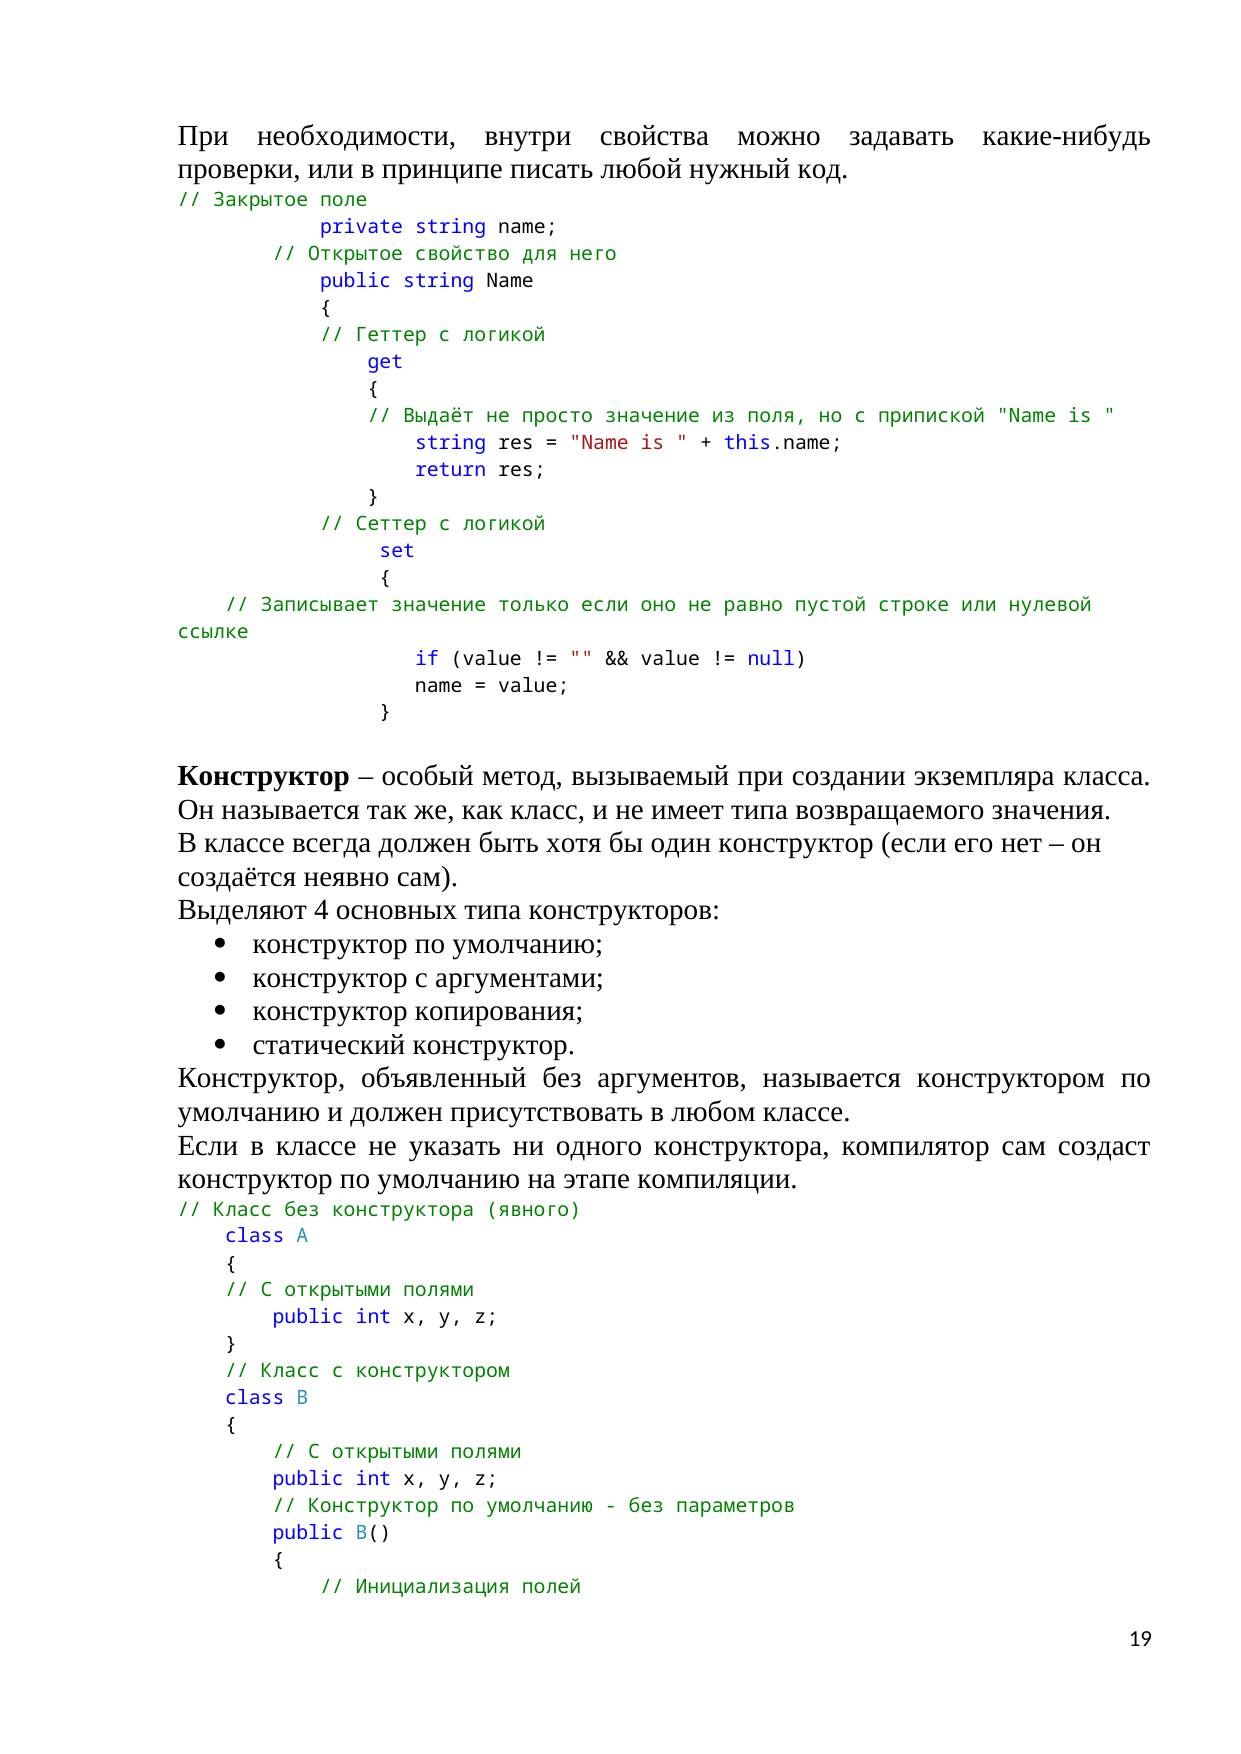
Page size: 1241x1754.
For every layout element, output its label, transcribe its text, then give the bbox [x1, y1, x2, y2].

text // Открытое свойство для него [177, 239, 1152, 266]
text { [177, 1249, 1152, 1276]
text public string Name [177, 266, 1152, 293]
list конструктор по умолчанию; [215, 926, 1152, 960]
text { [177, 563, 1152, 590]
text // Записывает значение только если оно не равно пустой строке или нулевой ссылке [177, 590, 1152, 644]
text // С открытыми полями [177, 1438, 1152, 1464]
text // Класс с конструктором [177, 1357, 1152, 1384]
text class B [177, 1384, 1152, 1411]
text set [177, 536, 1152, 563]
text // Выдаёт не просто значение из поля, но с припиской "Name is " [177, 401, 1152, 428]
text Если в классе не указать ни одного конструктора, компилятор сам создаст конструктор по умолчанию на этапе компиляции. [177, 1128, 1152, 1195]
text // Конструктор по умолчанию - без параметров [177, 1492, 1152, 1518]
text // Геттер с логикой [177, 320, 1152, 347]
text { [177, 293, 1152, 320]
text // Инициализация полей [177, 1572, 1152, 1599]
text Выделяют 4 основных типа конструкторов: [177, 892, 1152, 926]
text // Класс без конструктора (явного) [177, 1195, 1152, 1222]
text // Сеттер с логикой [177, 509, 1152, 536]
text class A [177, 1222, 1152, 1249]
text Конструктор – особый метод, вызываемый при создании экземпляра класса. Он называется так же, как класс, и не имеет типа возвращаемого значения. [177, 758, 1152, 825]
text public int x, y, z; [177, 1303, 1152, 1330]
text } [177, 1330, 1152, 1357]
text { [177, 1411, 1152, 1438]
text name = value; [177, 671, 1152, 698]
text get [177, 347, 1152, 374]
list конструктор с аргументами; [215, 960, 1152, 993]
text private string name; [177, 212, 1152, 239]
text { [177, 374, 1152, 401]
text string res = "Name is " + this.name; [177, 428, 1152, 455]
text { [177, 1546, 1152, 1572]
text } [177, 482, 1152, 509]
text } [177, 698, 1152, 725]
list статический конструктор. [215, 1027, 1152, 1061]
text public int x, y, z; [177, 1464, 1152, 1492]
text public B() [177, 1518, 1152, 1546]
text if (value != "" && value != null) [177, 644, 1152, 671]
text Конструктор, объявленный без аргументов, называется конструктором по умолчанию и должен присутствовать в любом классе. [177, 1061, 1152, 1128]
text При необходимости, внутри свойства можно задавать какие-нибудь проверки, или в принципе писать любой нужный код. [177, 118, 1152, 185]
text В классе всегда должен быть хотя бы один конструктор (если его нет – он создаётся неявно сам). [177, 825, 1152, 892]
list конструктор копирования; [215, 993, 1152, 1027]
text return res; [177, 455, 1152, 482]
text // С открытыми полями [177, 1276, 1152, 1303]
text // Закрытое поле [177, 185, 1152, 212]
